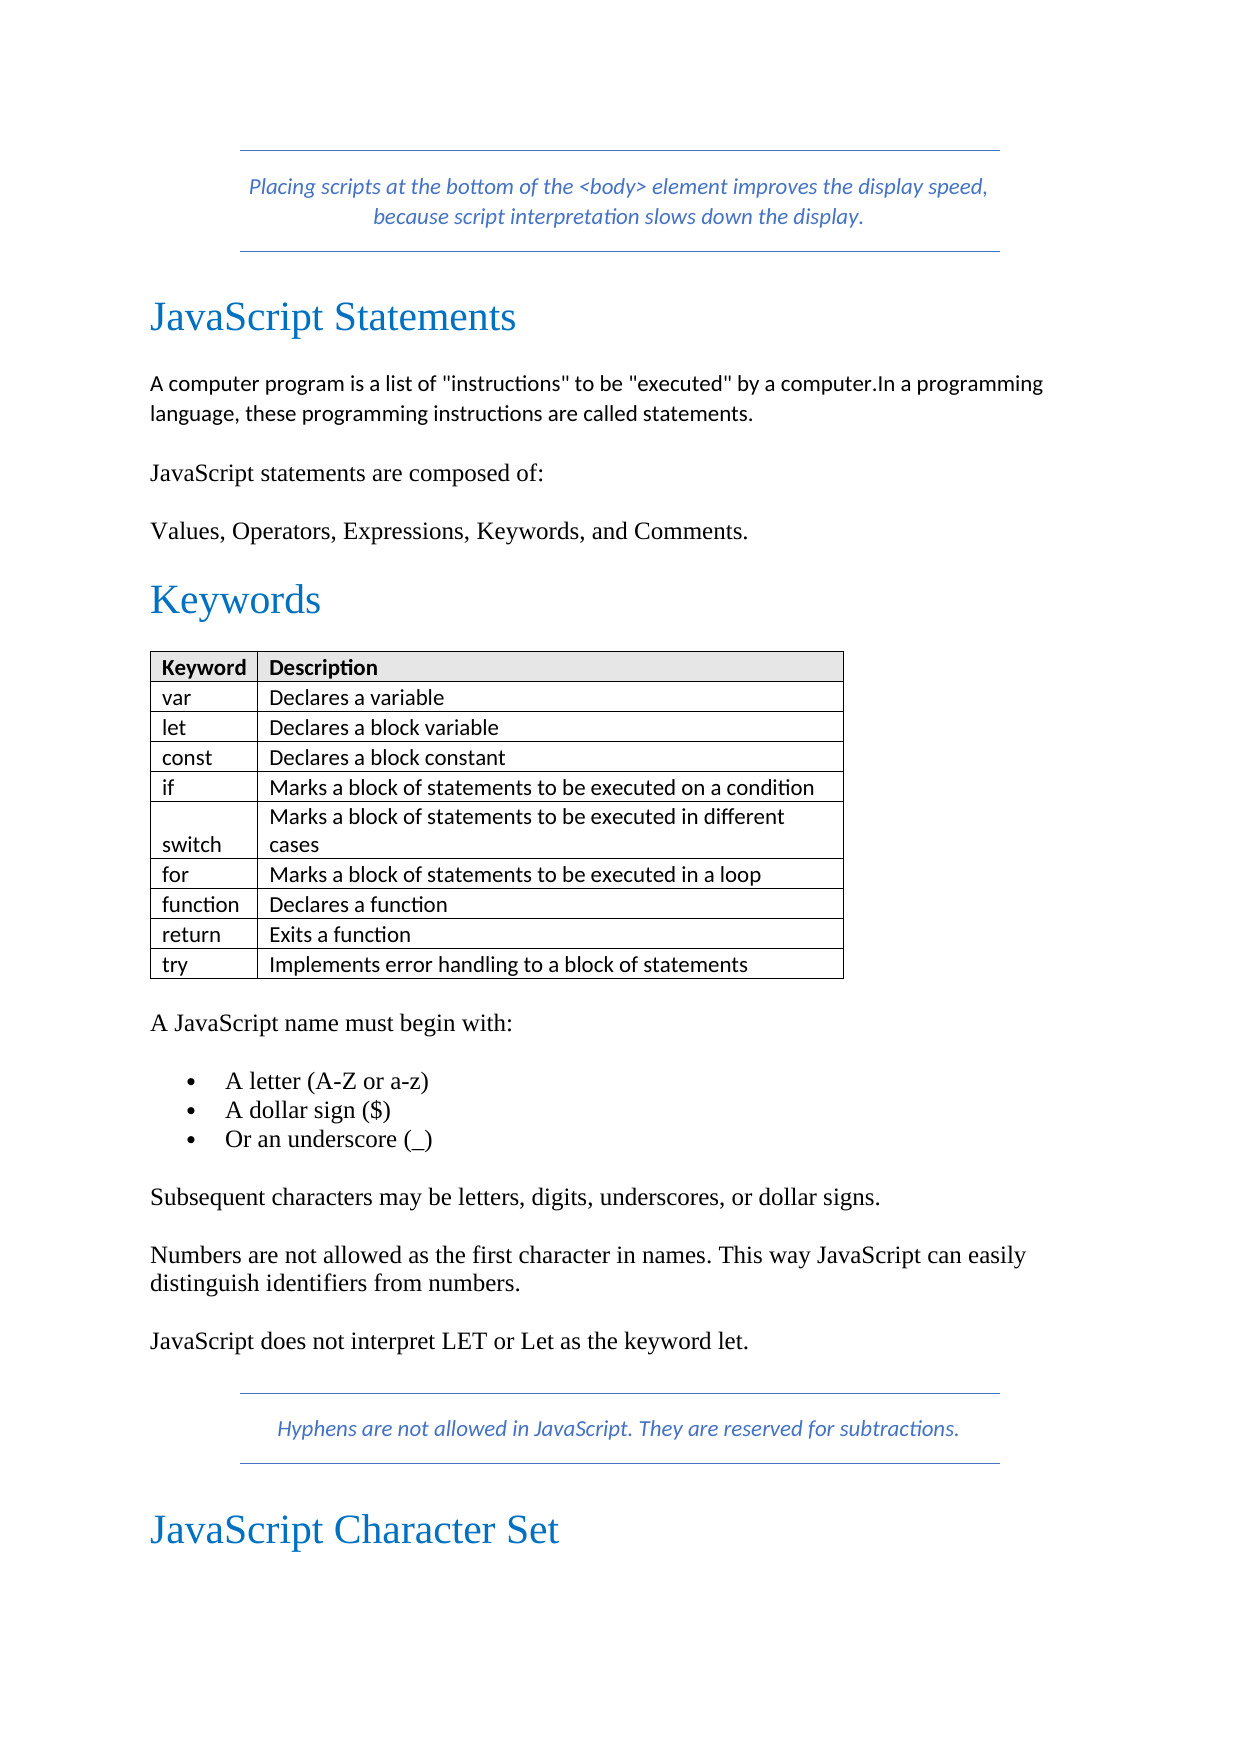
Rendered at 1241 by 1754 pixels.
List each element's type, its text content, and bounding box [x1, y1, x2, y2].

table_cell switch [151, 802, 257, 858]
table_cell var [151, 682, 257, 711]
text Values, Operators, Expressions, Keywords, and Comments. [150, 516, 1090, 545]
subtitle JavaScript Statements [150, 292, 1090, 339]
list A letter (A-Z or a-z) [187, 1066, 1090, 1095]
table_cell return [151, 919, 257, 948]
table_cell Marks a block of statements to be executed on a condition [258, 772, 843, 801]
table_cell const [151, 742, 257, 771]
list Or an underscore (_) [187, 1124, 1090, 1153]
table_cell Declares a block constant [258, 742, 843, 771]
text JavaScript statements are composed of: [150, 458, 1090, 487]
table_cell Marks a block of statements to be executed in different cases [258, 802, 843, 858]
text Hyphens are not allowed in JavaScript. They are reserved for subtractions. [240, 1394, 1000, 1463]
table_cell Declares a variable [258, 682, 843, 711]
table_cell Declares a block variable [258, 712, 843, 741]
table_cell Implements error handling to a block of statements [258, 949, 843, 978]
table_cell for [151, 859, 257, 888]
table_cell Declares a function [258, 889, 843, 918]
text A JavaScript name must begin with: [150, 1008, 1090, 1037]
subtitle Keywords [150, 574, 1090, 622]
table_cell Exits a function [258, 919, 843, 948]
table_cell function [151, 889, 257, 918]
table_cell Marks a block of statements to be executed in a loop [258, 859, 843, 888]
list A dollar sign ($) [187, 1095, 1090, 1124]
table_cell try [151, 949, 257, 978]
text A computer program is a list of "instructions" to be "executed" by a computer.In a programming language, these programming instructions are called statements. [150, 369, 1090, 427]
table_header Keyword [151, 652, 257, 681]
subtitle JavaScript Character Set [150, 1504, 1090, 1552]
text JavaScript does not interpret LET or Let as the keyword let. [150, 1326, 1090, 1355]
text Placing scripts at the bottom of the <body> element improves the display speed, because script interpretation slows down the display. [240, 151, 1000, 251]
table_cell if [151, 772, 257, 801]
text Numbers are not allowed as the first character in names. This way JavaScript can easily distinguish identifiers from numbers. [150, 1240, 1090, 1297]
table_cell let [151, 712, 257, 741]
table_header Description [258, 652, 843, 681]
text Subsequent characters may be letters, digits, underscores, or dollar signs. [150, 1182, 1090, 1211]
